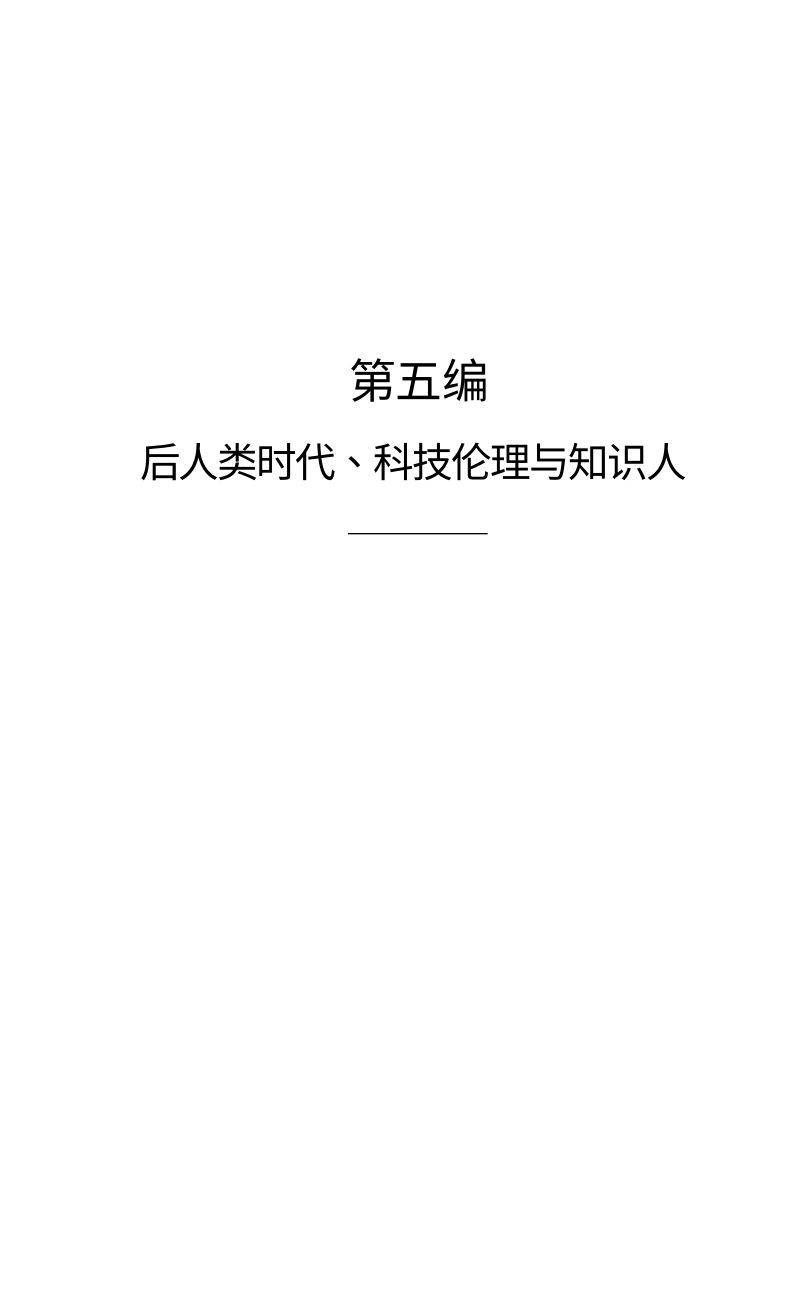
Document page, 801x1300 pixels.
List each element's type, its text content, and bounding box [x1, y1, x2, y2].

text 第五编 [349, 352, 688, 410]
text 后人类时代、科技伦理与知识人 [120, 437, 688, 488]
